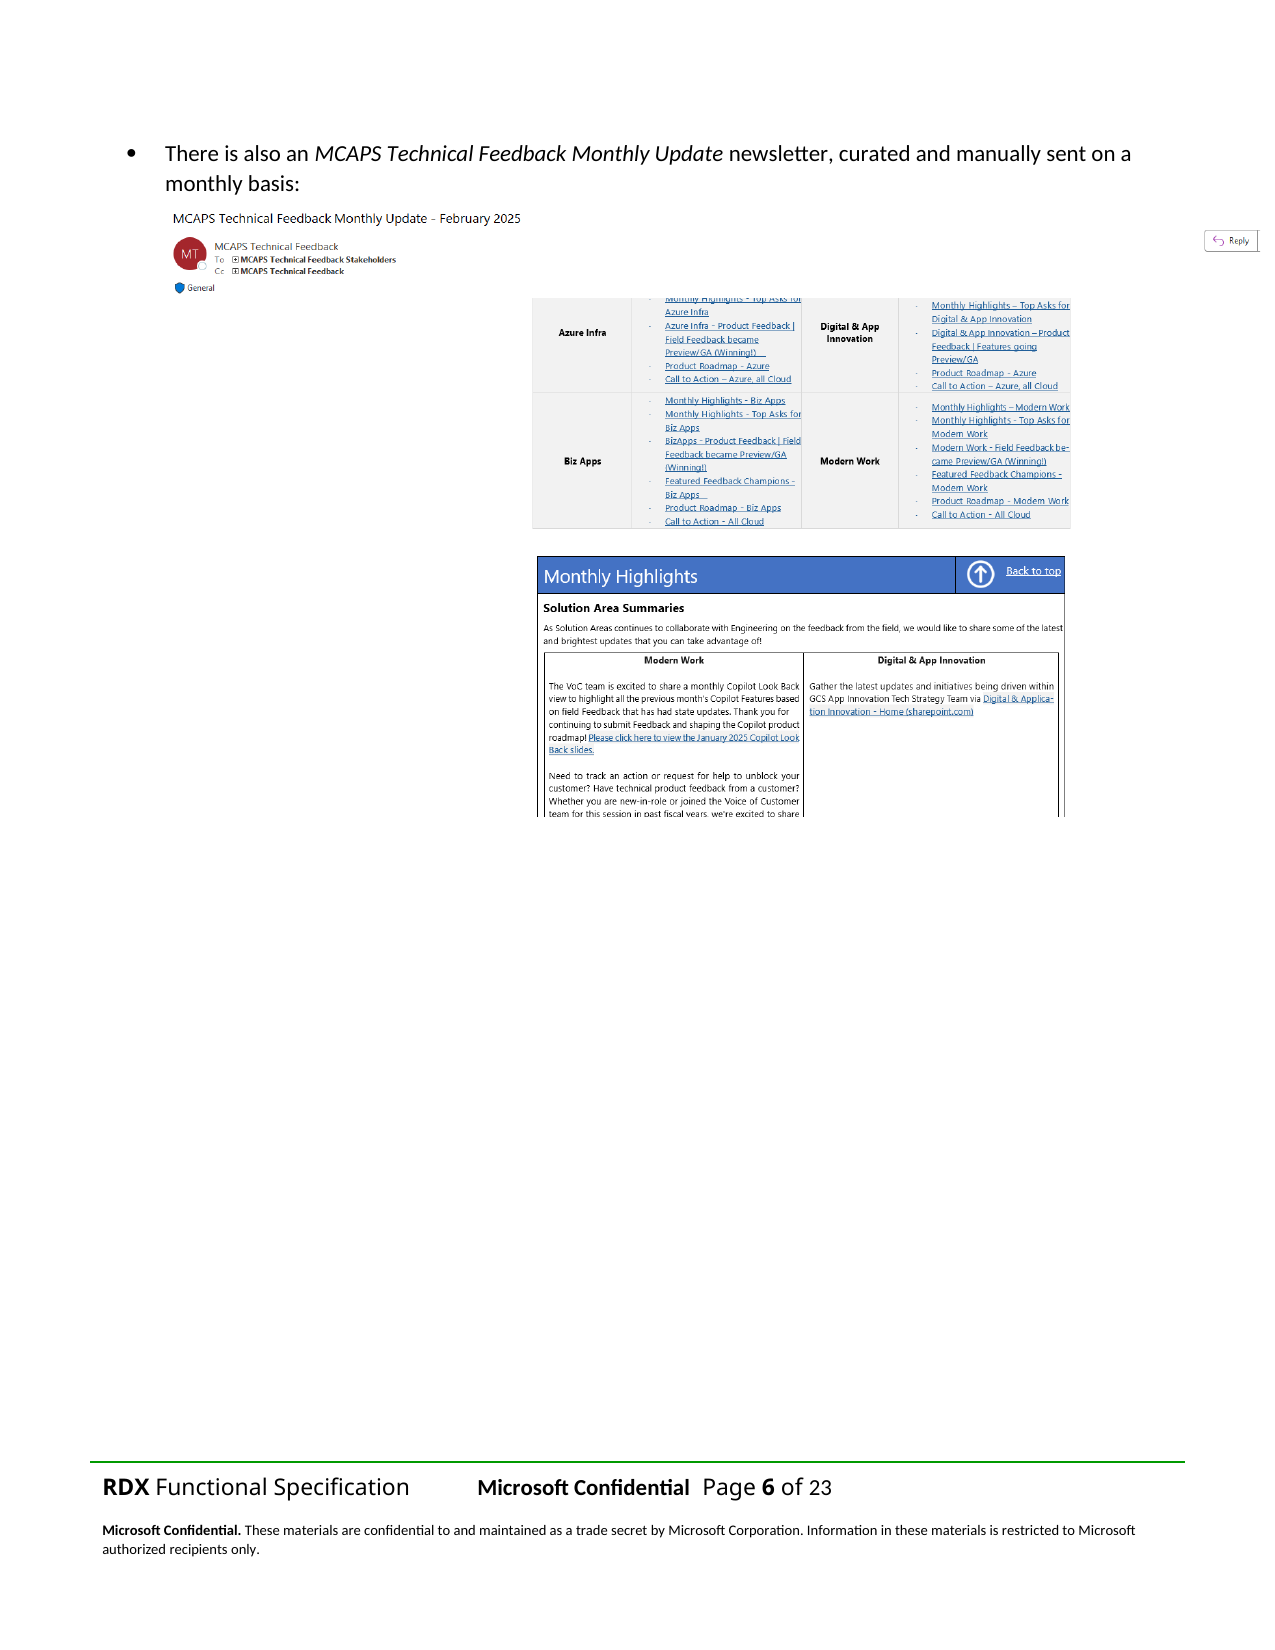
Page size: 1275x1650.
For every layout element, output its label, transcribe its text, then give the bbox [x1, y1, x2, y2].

picture [165, 199, 1261, 817]
